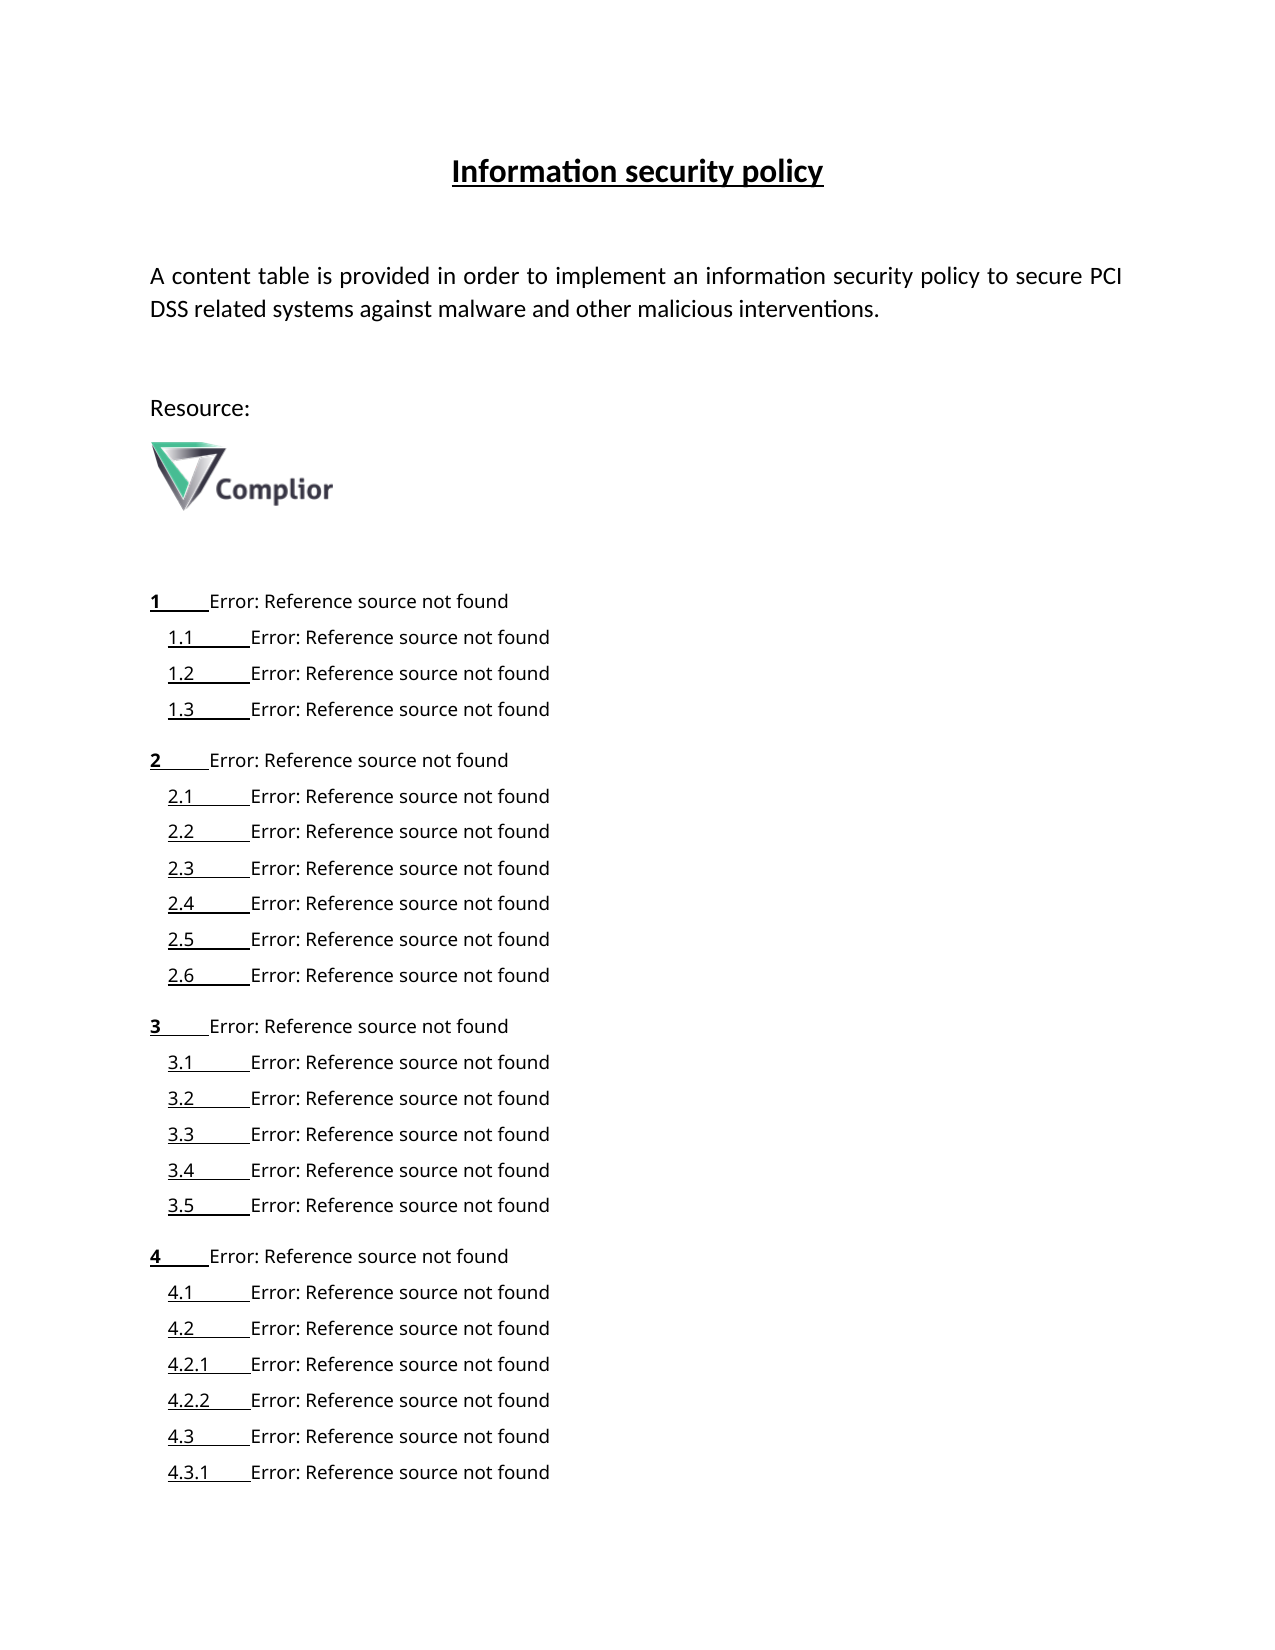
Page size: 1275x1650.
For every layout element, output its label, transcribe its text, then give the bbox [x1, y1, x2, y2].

text 4.3 Data Access 8 [168, 1423, 1125, 1448]
text A content table is provided in order to implement an information security policy to secure PCI DSS related systems against malware and other malicious interventions. [150, 260, 1125, 324]
text 4.2 Data Classification 7 [168, 1315, 1125, 1341]
text 4.3.1 Data Access Request Process 9 [168, 1459, 1125, 1484]
text 1.3 Scope of Compliance 1 [168, 696, 1125, 722]
text 2.2 Role of Chief Technical Officer 2 [168, 819, 1125, 844]
text 3.2 Change Request Submittal 6 [168, 1085, 1125, 1111]
text Resource: [150, 392, 1125, 423]
text 4.1 Policy Applicability 7 [168, 1279, 1125, 1305]
text 3 IT CHANGE CONTROL POLICY 5 [150, 1013, 1125, 1039]
text 3.1 Policy Applicability 5 [168, 1049, 1125, 1074]
text 2.1 Policy Applicability 2 [168, 783, 1125, 808]
text 4 DATA CLASSIFICATION AND CONTROL POLICY 7 [150, 1243, 1125, 1269]
text 2.6 Role Assignment 5 [168, 963, 1125, 988]
text Information security policy [150, 150, 1125, 191]
text 4.2.1 Introduction 7 [168, 1351, 1125, 1377]
text 4.2.2 %Company% Internal Information Categories 7 [168, 1387, 1125, 1413]
text 2.3 Information Security Team 3 [168, 855, 1125, 880]
text 2.4 System Administrators 4 [168, 891, 1125, 916]
text 3.4 Change Testing 6 [168, 1157, 1125, 1182]
text 3.3 Change Request Approval 6 [168, 1121, 1125, 1146]
text 1.2 Regulatory Compliance 1 [168, 661, 1125, 686]
picture [150, 441, 348, 512]
text 2 POLICY ROLES AND RESPONSIBILITIES 2 [150, 747, 1125, 772]
text 1.1 Introduction 1 [168, 624, 1125, 650]
text 1 INTRODUCTION AND SCOPE 1 [150, 589, 1125, 614]
text 2.5 Users 5 [168, 927, 1125, 952]
text 3.5 Change Implementation 7 [168, 1193, 1125, 1218]
